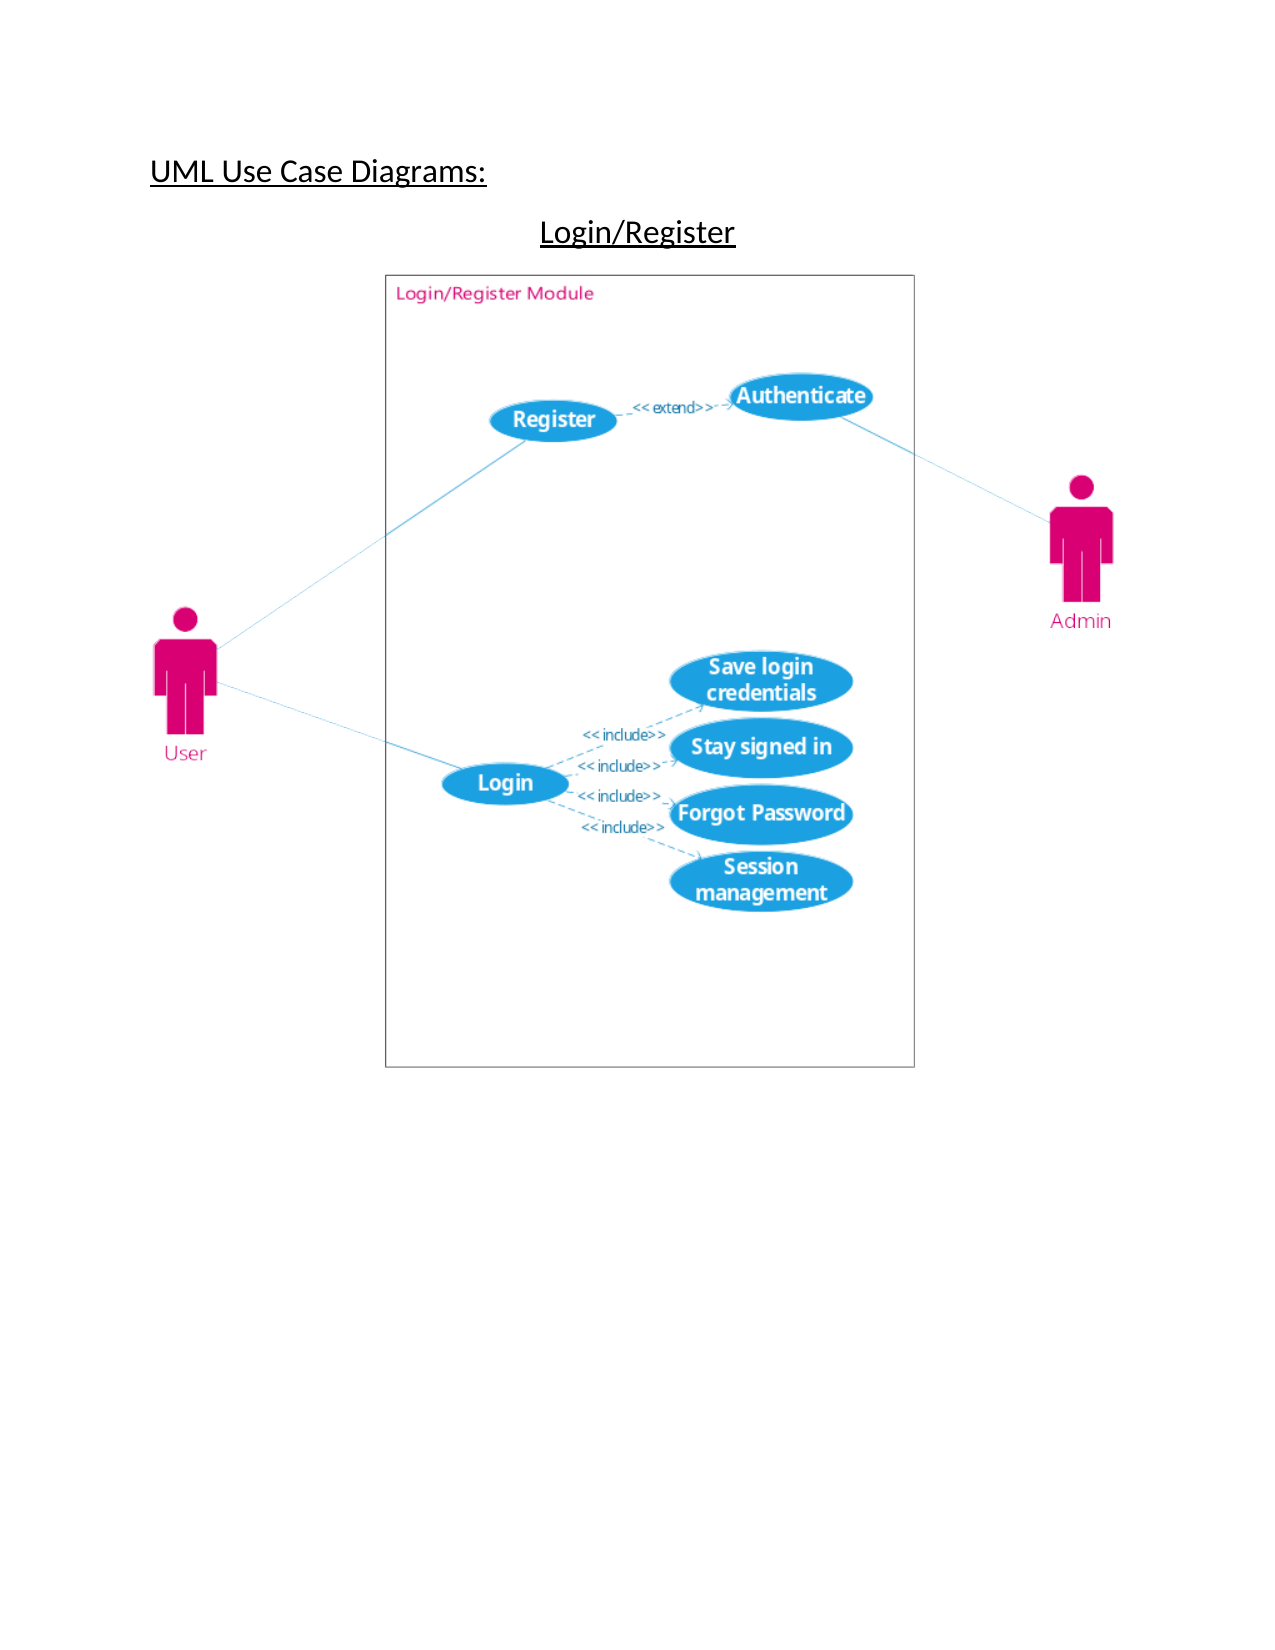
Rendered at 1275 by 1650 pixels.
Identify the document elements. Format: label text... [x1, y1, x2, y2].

text Login/Register [150, 211, 1125, 251]
text UML Use Case Diagrams: [150, 150, 1125, 191]
